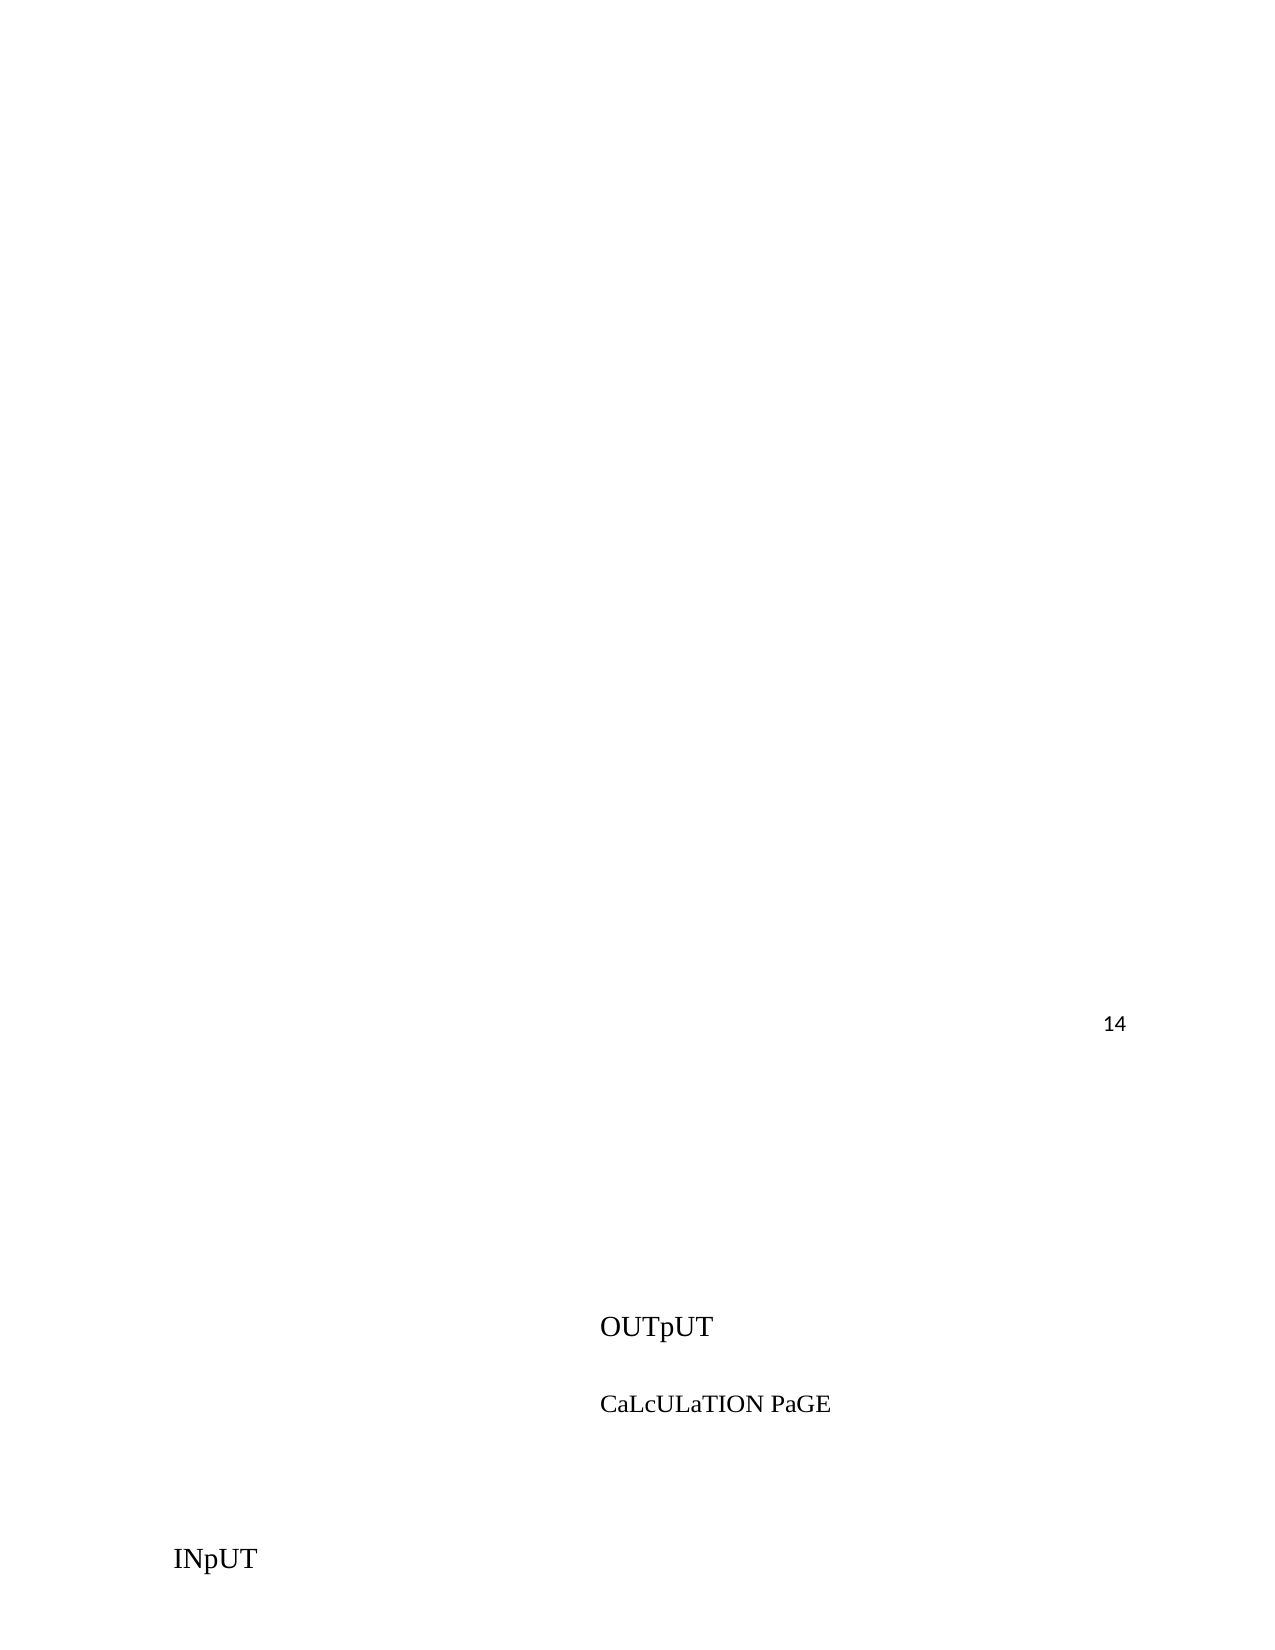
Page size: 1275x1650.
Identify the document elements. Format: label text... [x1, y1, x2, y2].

text CaLcULaTION PaGE [600, 1389, 1137, 1417]
text 14 [23, 1009, 1126, 1037]
subtitle INpUT [173, 1541, 1137, 1575]
subtitle OUTpUT [600, 1309, 1137, 1343]
